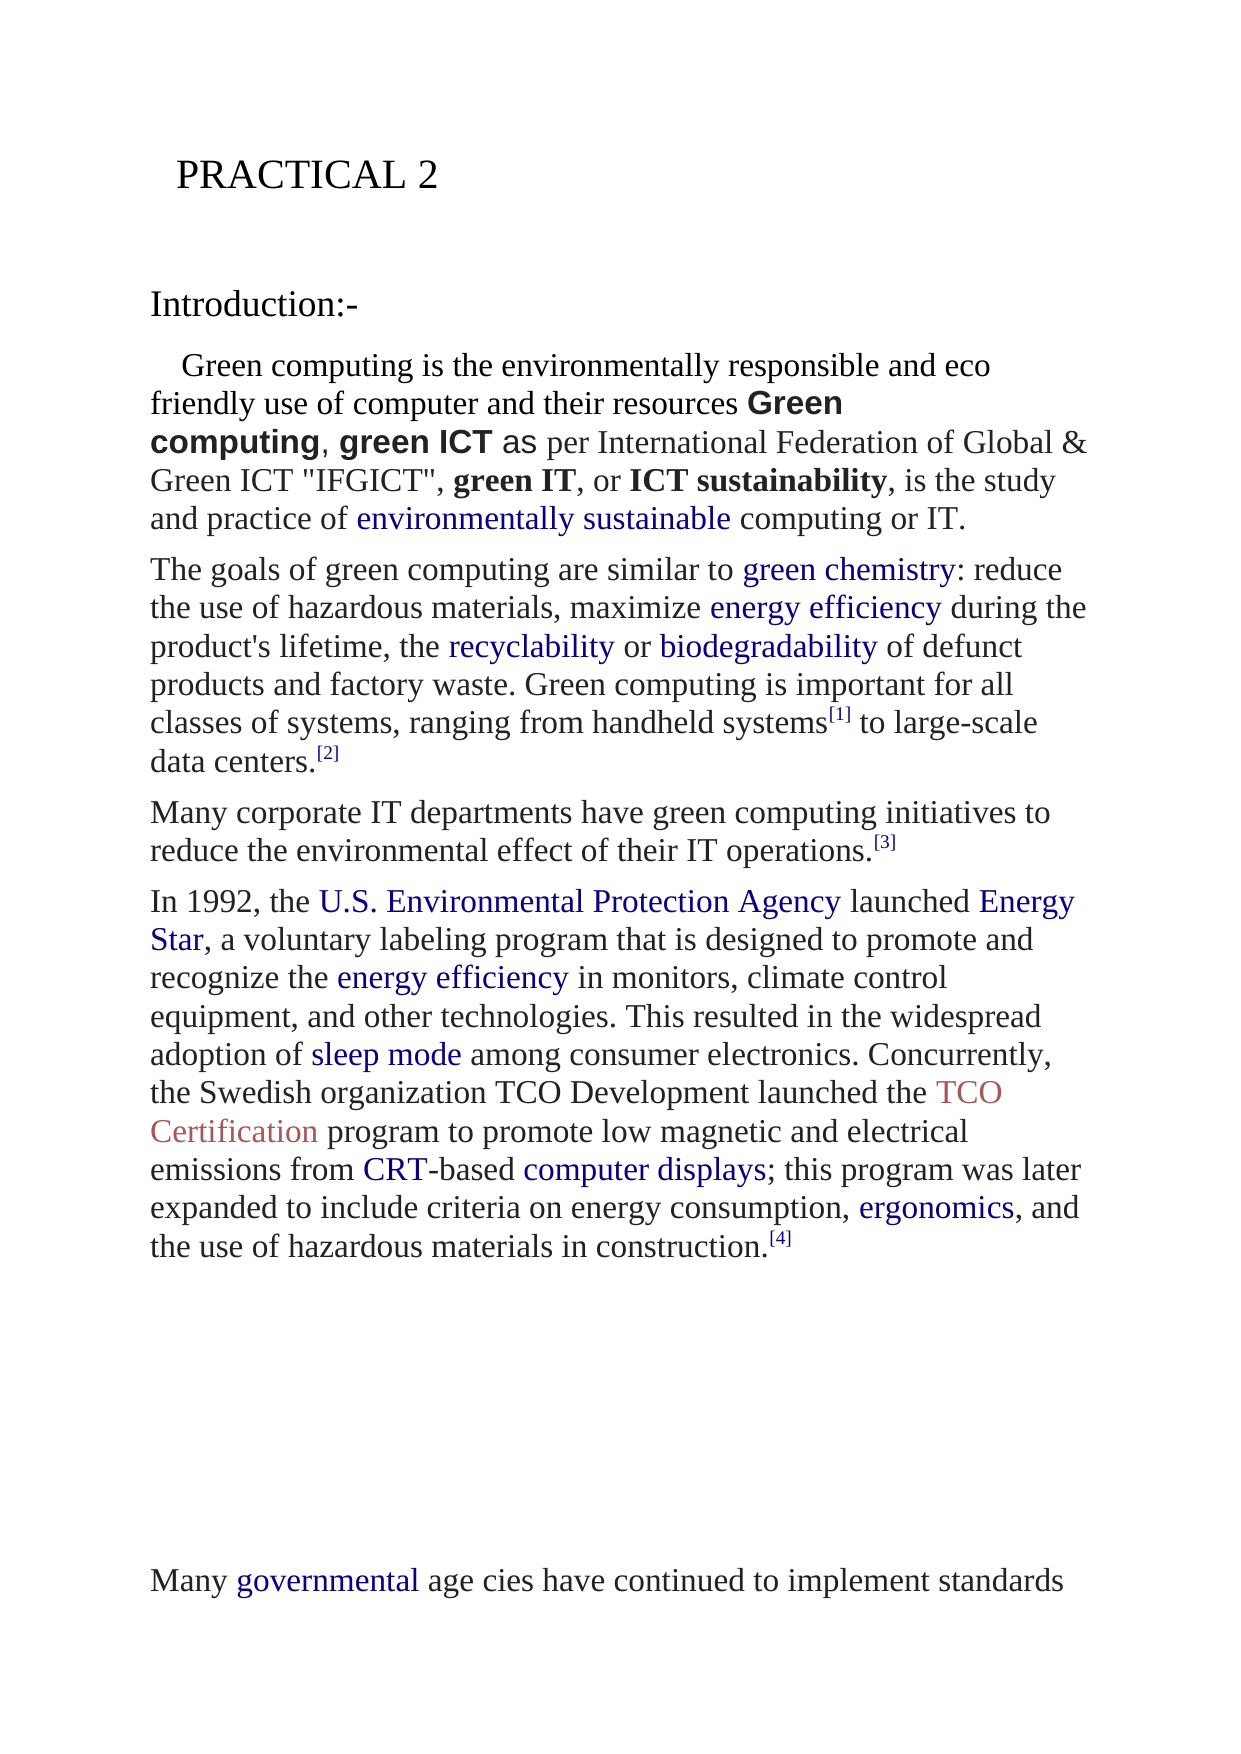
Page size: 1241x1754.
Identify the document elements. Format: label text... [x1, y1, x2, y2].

text Many corporate IT departments have green computing initiatives to reduce the environmental effect of their IT operations.[3] [150, 792, 1090, 868]
text Green computing is the environmentally responsible and eco friendly use of computer and their resources Green computing, green ICT as per International Federation of Global & Green ICT "IFGICT", green IT, or ICT sustainability, is the study and practice of environmentally sustainable computing or IT. [150, 345, 1090, 537]
text Introduction:- [150, 282, 1090, 325]
text PRACTICAL 2 [150, 150, 1090, 198]
text The goals of green computing are similar to green chemistry: reduce the use of hazardous materials, maximize energy efficiency during the product's lifetime, the recyclability or biodegradability of defunct products and factory waste. Green computing is important for all classes of systems, ranging from handheld systems[1] to large-scale data centers.[2] [150, 549, 1090, 779]
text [150, 1531, 1090, 1598]
text In 1992, the U.S. Environmental Protection Agency launched Energy Star, a voluntary labeling program that is designed to promote and recognize the energy efficiency in monitors, climate control equipment, and other technologies. This resulted in the widespread adoption of sleep mode among consumer electronics. Concurrently, the Swedish organization TCO Development launched the TCO Certification program to promote low magnetic and electrical emissions from CRT-based computer displays; this program was later expanded to include criteria on energy consumption, ergonomics, and the use of hazardous materials in construction.[4] [150, 881, 1090, 1264]
